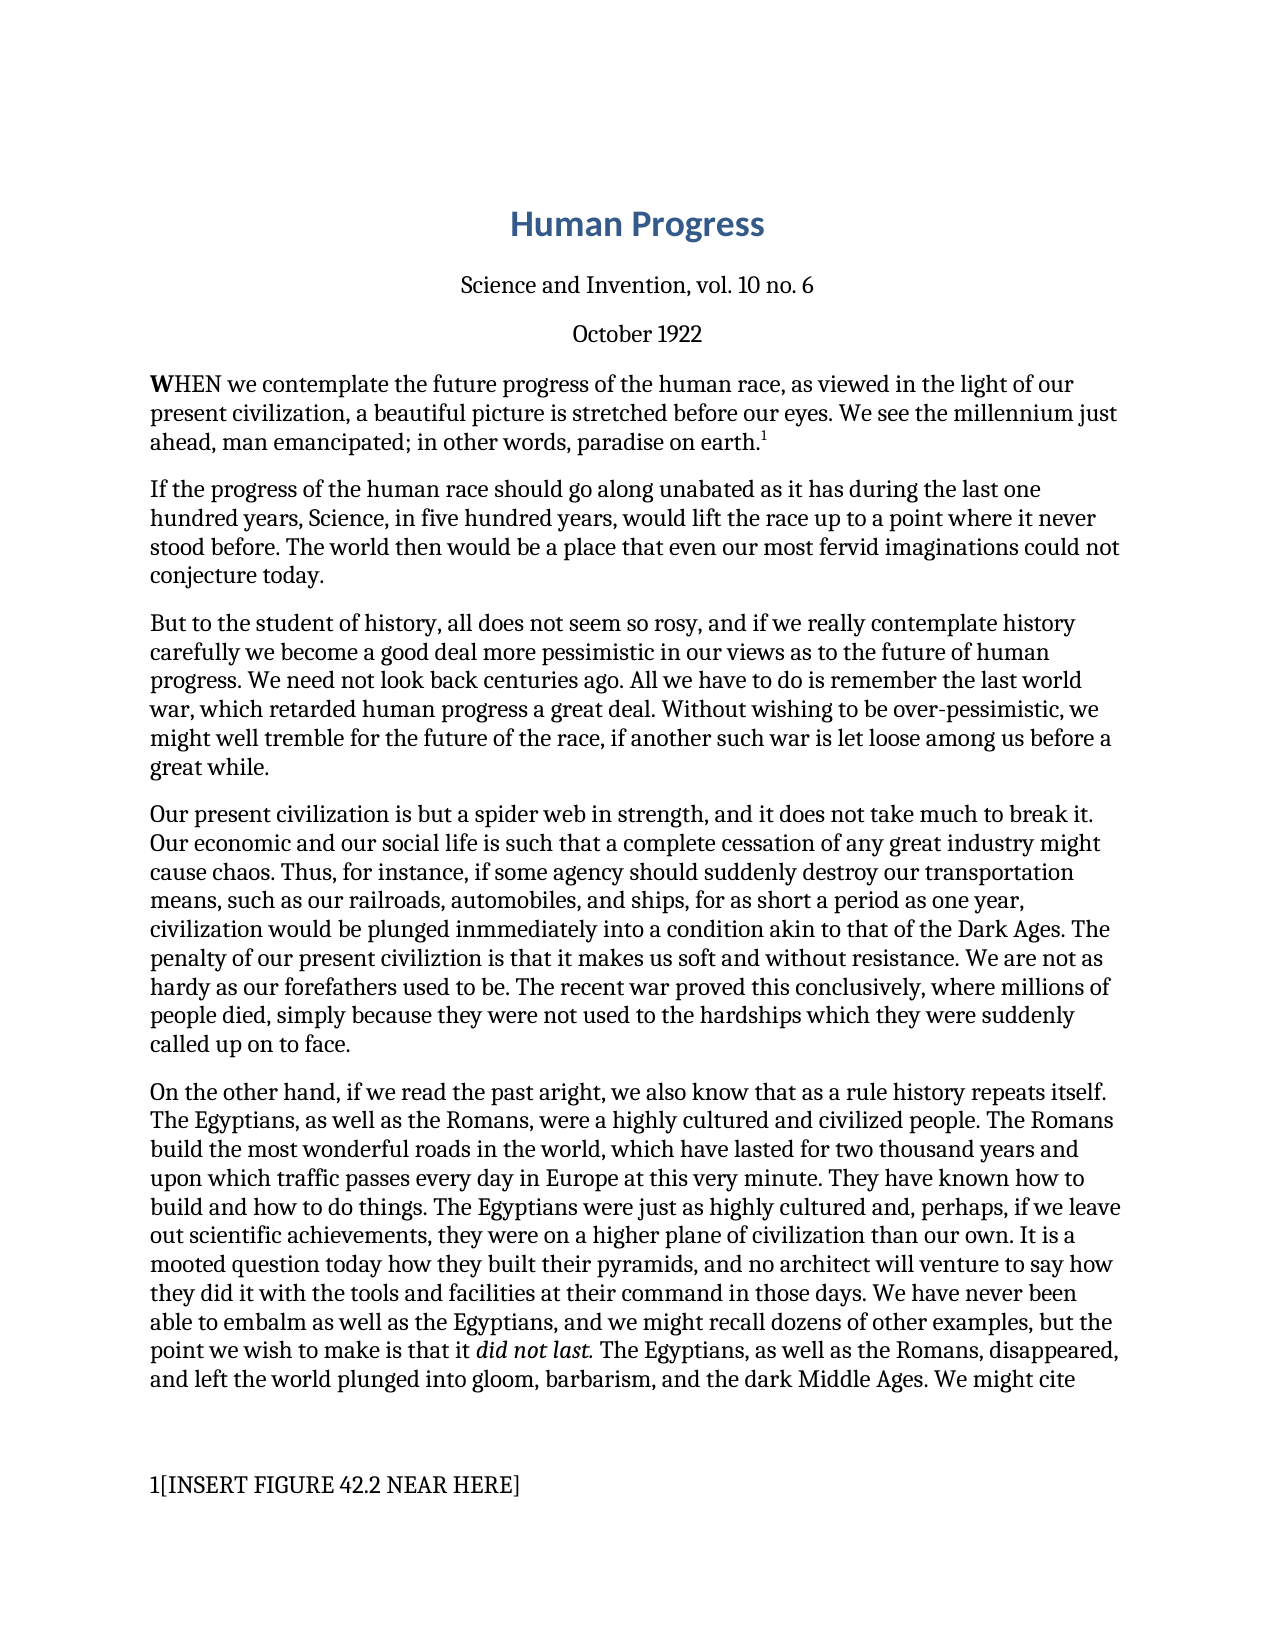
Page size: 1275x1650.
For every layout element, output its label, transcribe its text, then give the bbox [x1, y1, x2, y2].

title Human Progress [150, 200, 1125, 246]
text October 1922 [150, 320, 1125, 349]
text If the progress of the human race should go along unabated as it has during the last one hundred years, Science, in five hundred years, would lift the race up to a point where it never stood before. The world then would be a place that even our most fervid imaginations could not conjecture today. [150, 475, 1125, 590]
text WHEN we contemplate the future progress of the human race, as viewed in the light of our present civilization, a beautiful picture is stretched before our eyes. We see the millennium just ahead, man emancipated; in other words, paradise on earth. [150, 370, 1125, 456]
text Our present civilization is but a spider web in strength, and it does not take much to break it. Our economic and our social life is such that a complete cessation of any great industry might cause chaos. Thus, for instance, if some agency should suddenly destroy our transportation means, such as our railroads, automobiles, and ships, for as short a period as one year, civilization would be plunged inmmediately into a condition akin to that of the Dark Ages. The penalty of our present civiliztion is that it makes us soft and without resistance. We are not as hardy as our forefathers used to be. The recent war proved this conclusively, where millions of people died, simply because they were not used to the hardships which they were suddenly called up on to face. [150, 800, 1125, 1059]
text But to the student of history, all does not seem so rosy, and if we really contemplate history carefully we become a good deal more pessimistic in our views as to the future of human progress. We need not look back centuries ago. All we have to do is remember the last world war, which retarded human progress a great deal. Without wishing to be over-pessimistic, we might well tremble for the future of the race, if another such war is let loose among us before a great while. [150, 609, 1125, 781]
text Science and Invention, vol. 10 no. 6 [150, 271, 1125, 299]
